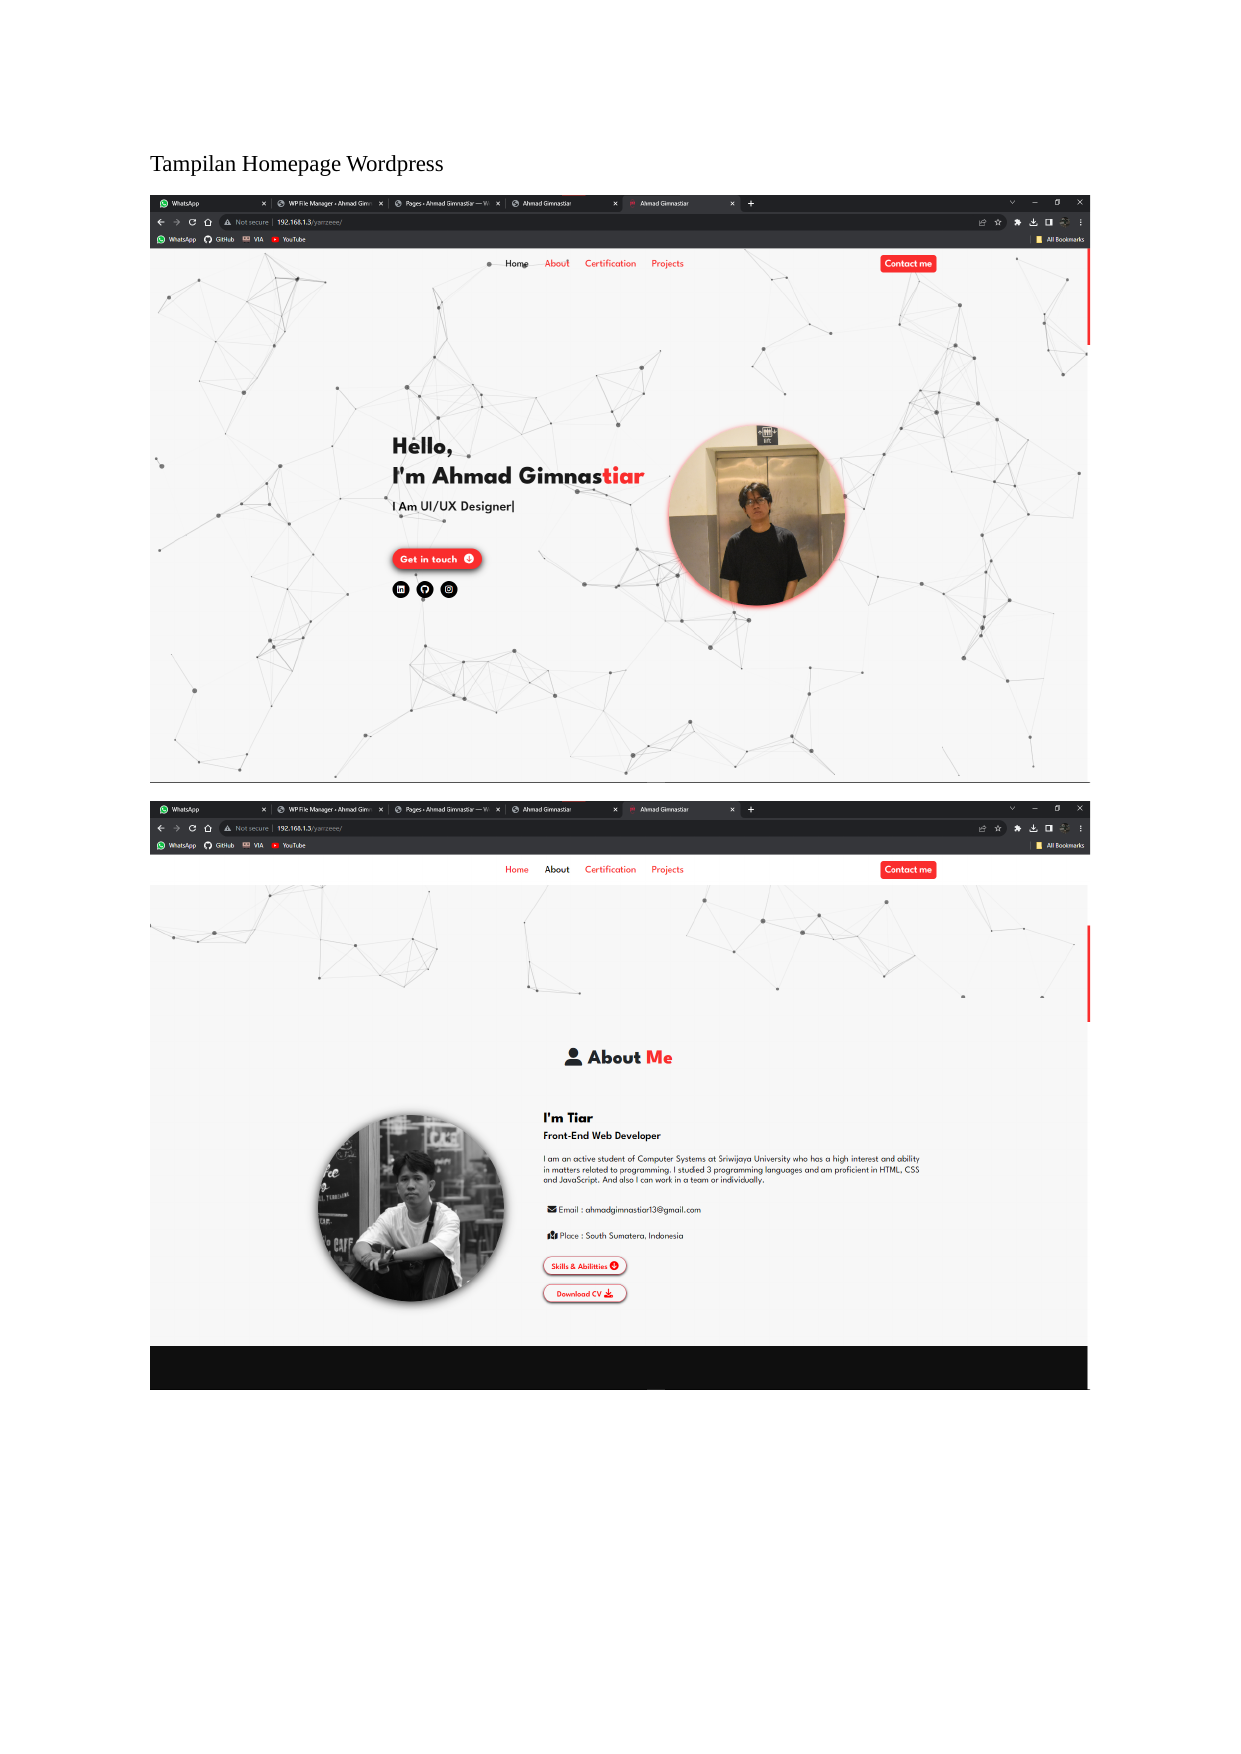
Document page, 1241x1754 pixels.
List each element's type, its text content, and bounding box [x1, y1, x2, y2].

picture [150, 801, 1091, 1390]
picture [150, 195, 1091, 783]
text Tampilan Homepage Wordpress [150, 150, 1090, 176]
